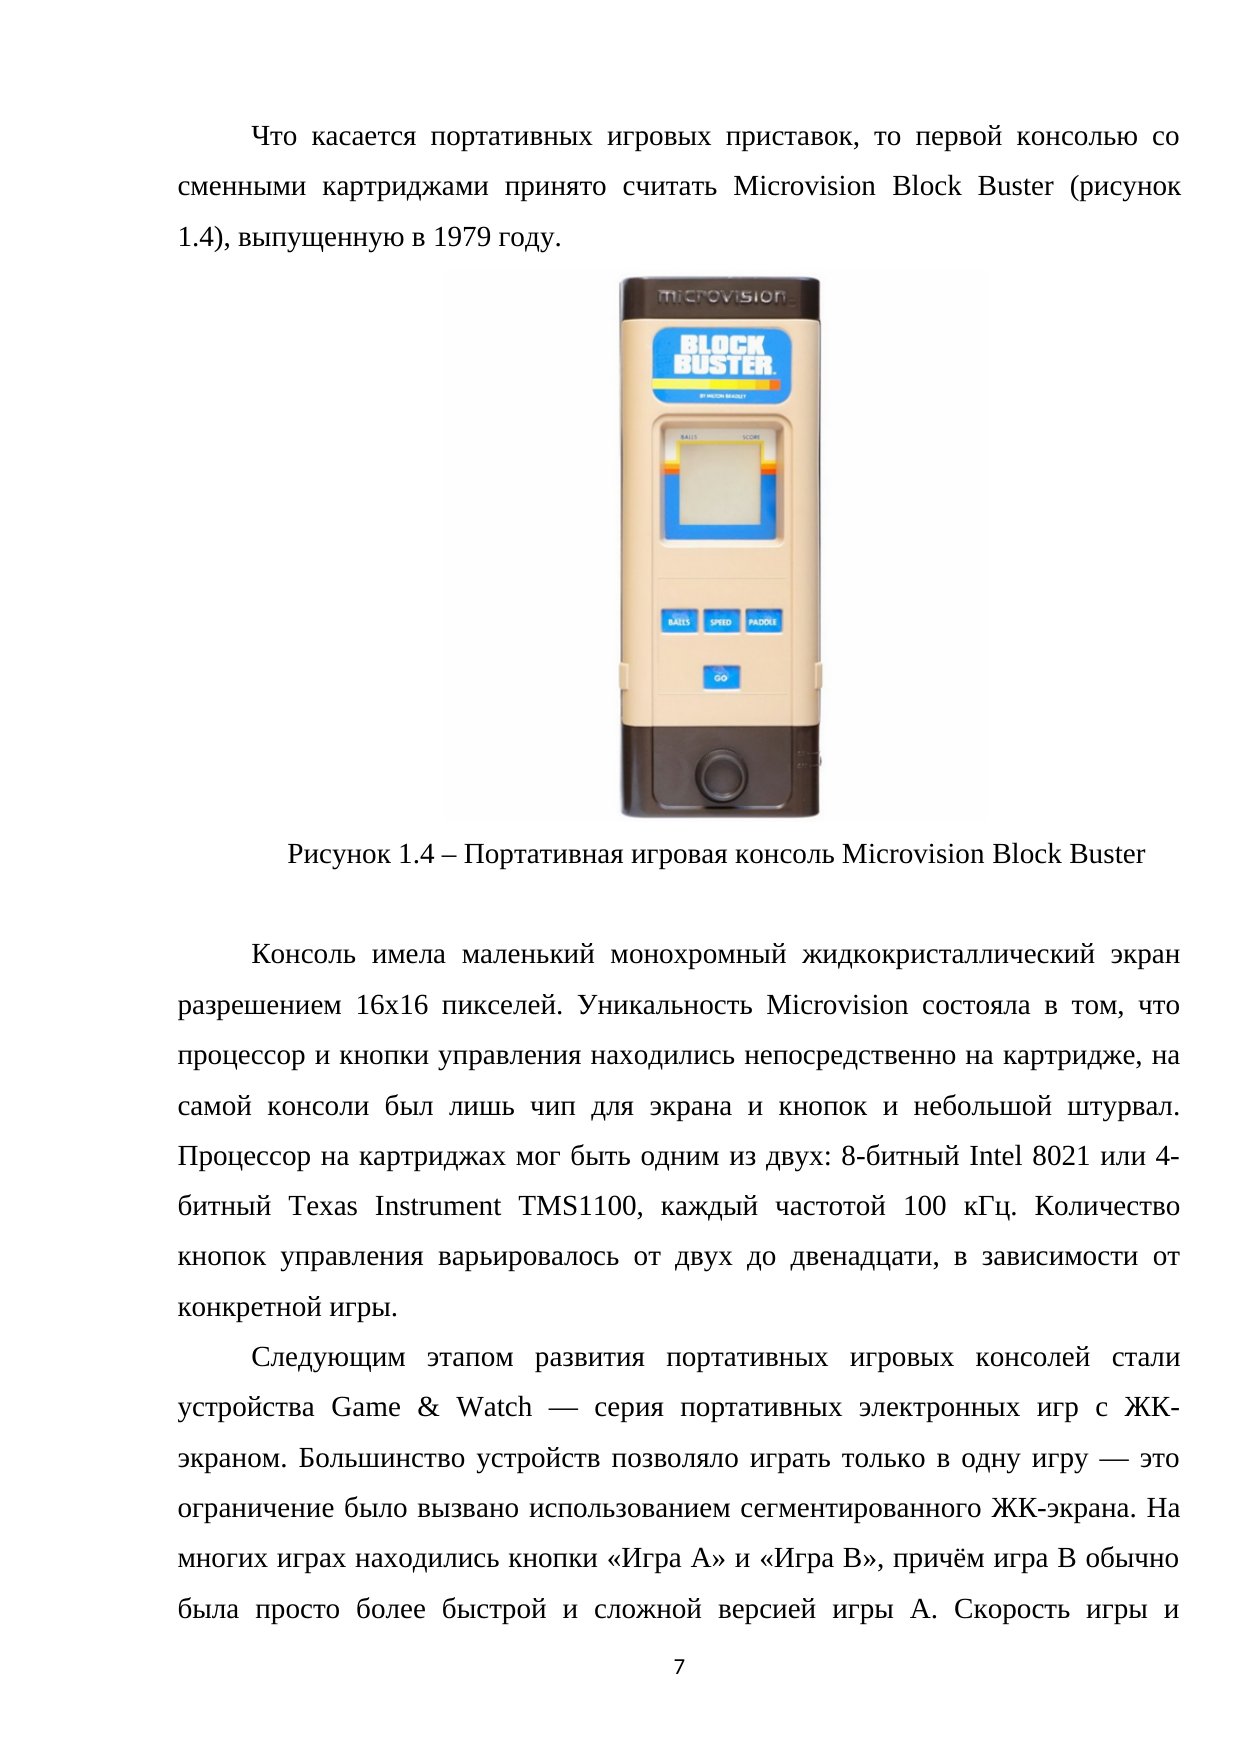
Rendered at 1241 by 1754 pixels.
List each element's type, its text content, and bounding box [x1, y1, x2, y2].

text Консоль имела маленький монохромный жидкокристаллический экран разрешением 16x16 пикселей. Уникальность Microvision состояла в том, что процессор и кнопки управления находились непосредственно на картридже, на самой консоли был лишь чип для экрана и кнопок и небольшой штурвал. Процессор на картриджах мог быть одним из двух: 8-битный Intel 8021 или 4-битный Texas Instrument TMS1100, каждый частотой 100 кГц. Количество кнопок управления варьировалось от двух до двенадцати, в зависимости от конкретной игры. [177, 937, 1181, 1322]
text Что касается портативных игровых приставок, то первой консолью со сменными картриджами принято считать Microvision Block Buster (рисунок 1.4), выпущенную в 1979 году. [177, 118, 1181, 252]
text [177, 1339, 1181, 1624]
picture [444, 269, 988, 822]
text Рисунок 1.4 – Портативная игровая консоль Microvision Block Buster [177, 836, 1181, 869]
